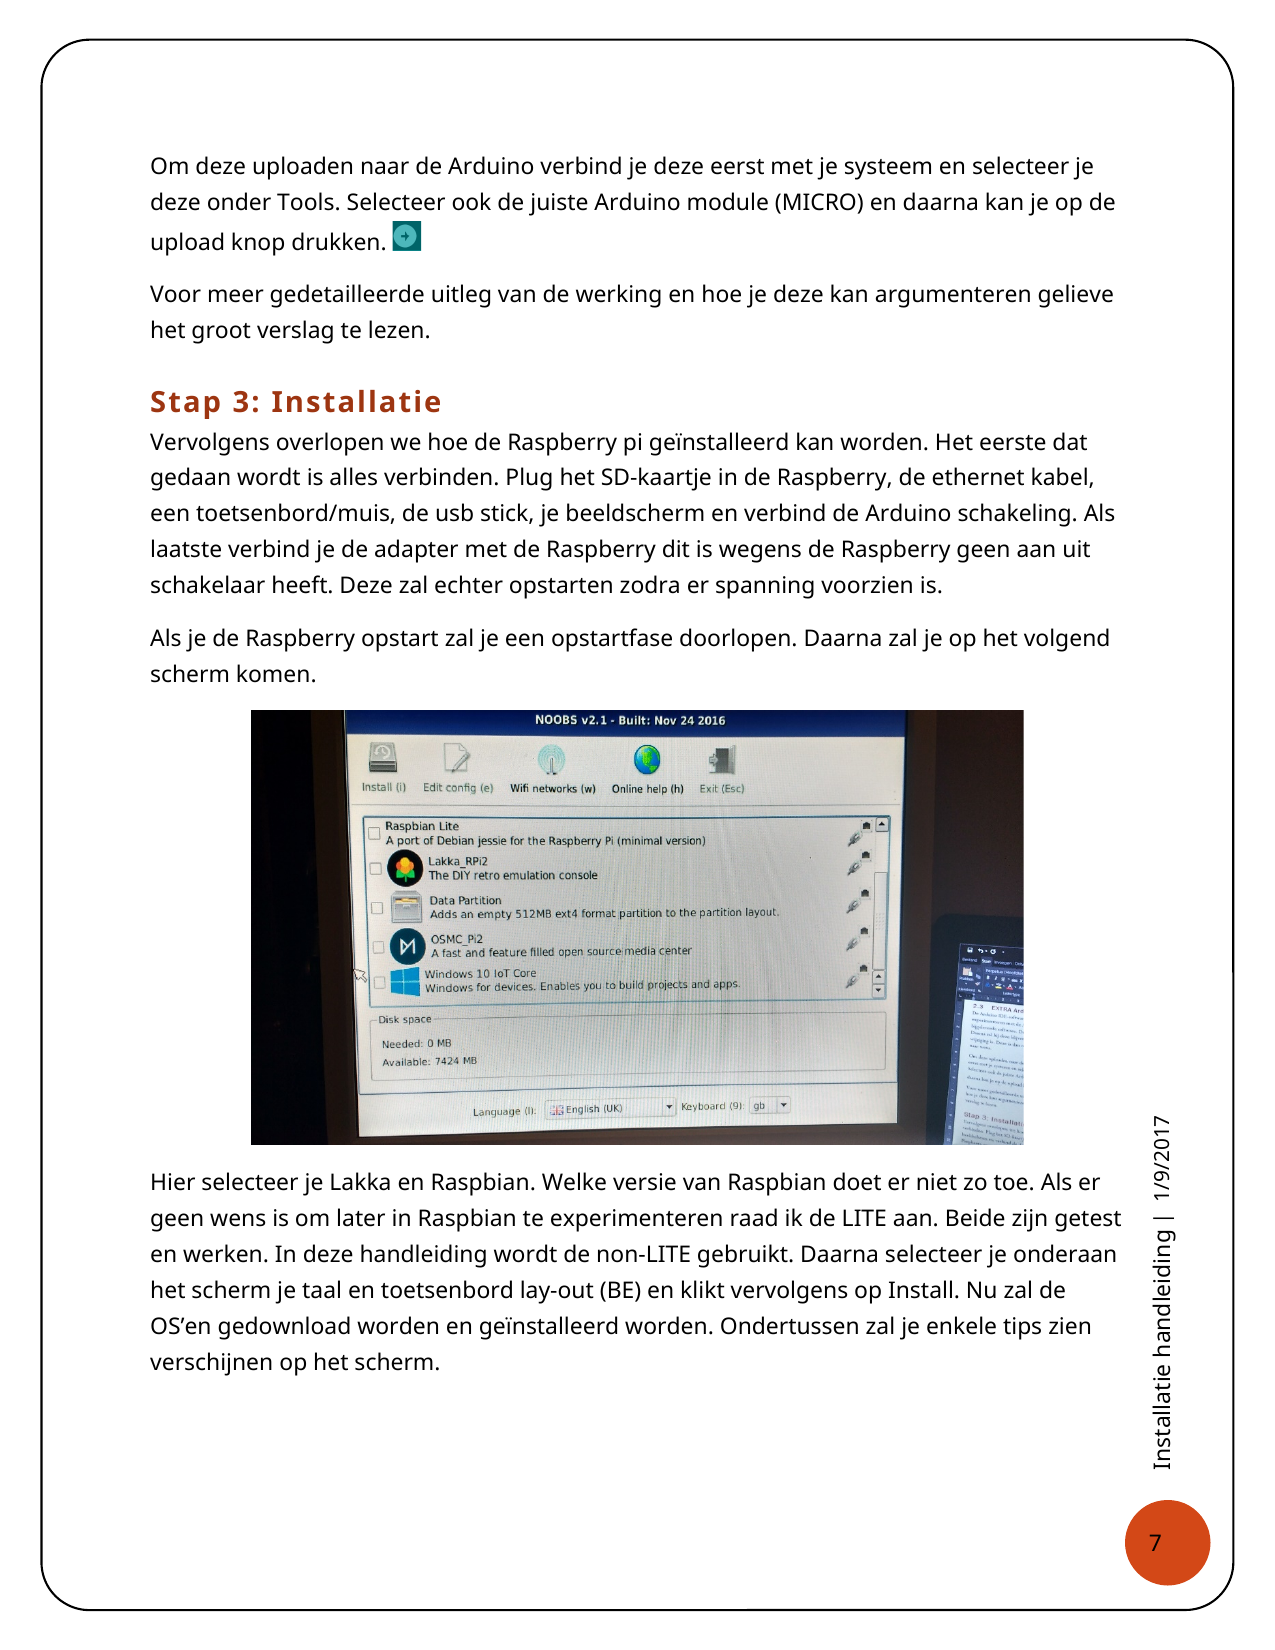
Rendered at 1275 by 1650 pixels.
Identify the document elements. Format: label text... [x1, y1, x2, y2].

text Vervolgens overlopen we hoe de Raspberry pi geïnstalleerd kan worden. Het eerste dat gedaan wordt is alles verbinden. Plug het SD-kaartje in de Raspberry, de ethernet kabel, een toetsenbord/muis, de usb stick, je beeldscherm en verbind de Arduino schakeling. Als laatste verbind je de adapter met de Raspberry dit is wegens de Raspberry geen aan uit schakelaar heeft. Deze zal echter opstarten zodra er spanning voorzien is. [150, 425, 1125, 600]
text Als je de Raspberry opstart zal je een opstartfase doorlopen. Daarna zal je op het volgend scherm komen. [150, 622, 1125, 689]
text Om deze uploaden naar de Arduino verbind je deze eerst met je systeem en selecteer je deze onder Tools. Selecteer ook de juiste Arduino module (MICRO) en daarna kan je op de upload knop drukken. [150, 150, 1125, 257]
text Hier selecteer je Lakka en Raspbian. Welke versie van Raspbian doet er niet zo toe. Als er geen wens is om later in Raspbian te experimenteren raad ik de LITE aan. Beide zijn getest en werken. In deze handleiding wordt de non-LITE gebruikt. Daarna selecteer je onderaan het scherm je taal en toetsenbord lay-out (BE) en klikt vervolgens op Install. Nu zal de OS’en gedownload worden en geïnstalleerd worden. Ondertussen zal je enkele tips zien verschijnen op het scherm. [150, 1166, 1125, 1377]
subtitle Stap 3: Installatie [150, 382, 1125, 421]
text Voor meer gedetailleerde uitleg van de werking en hoe je deze kan argumenteren gelieve het groot verslag te lezen. [150, 278, 1125, 346]
picture [392, 221, 422, 251]
picture [251, 710, 1024, 1145]
